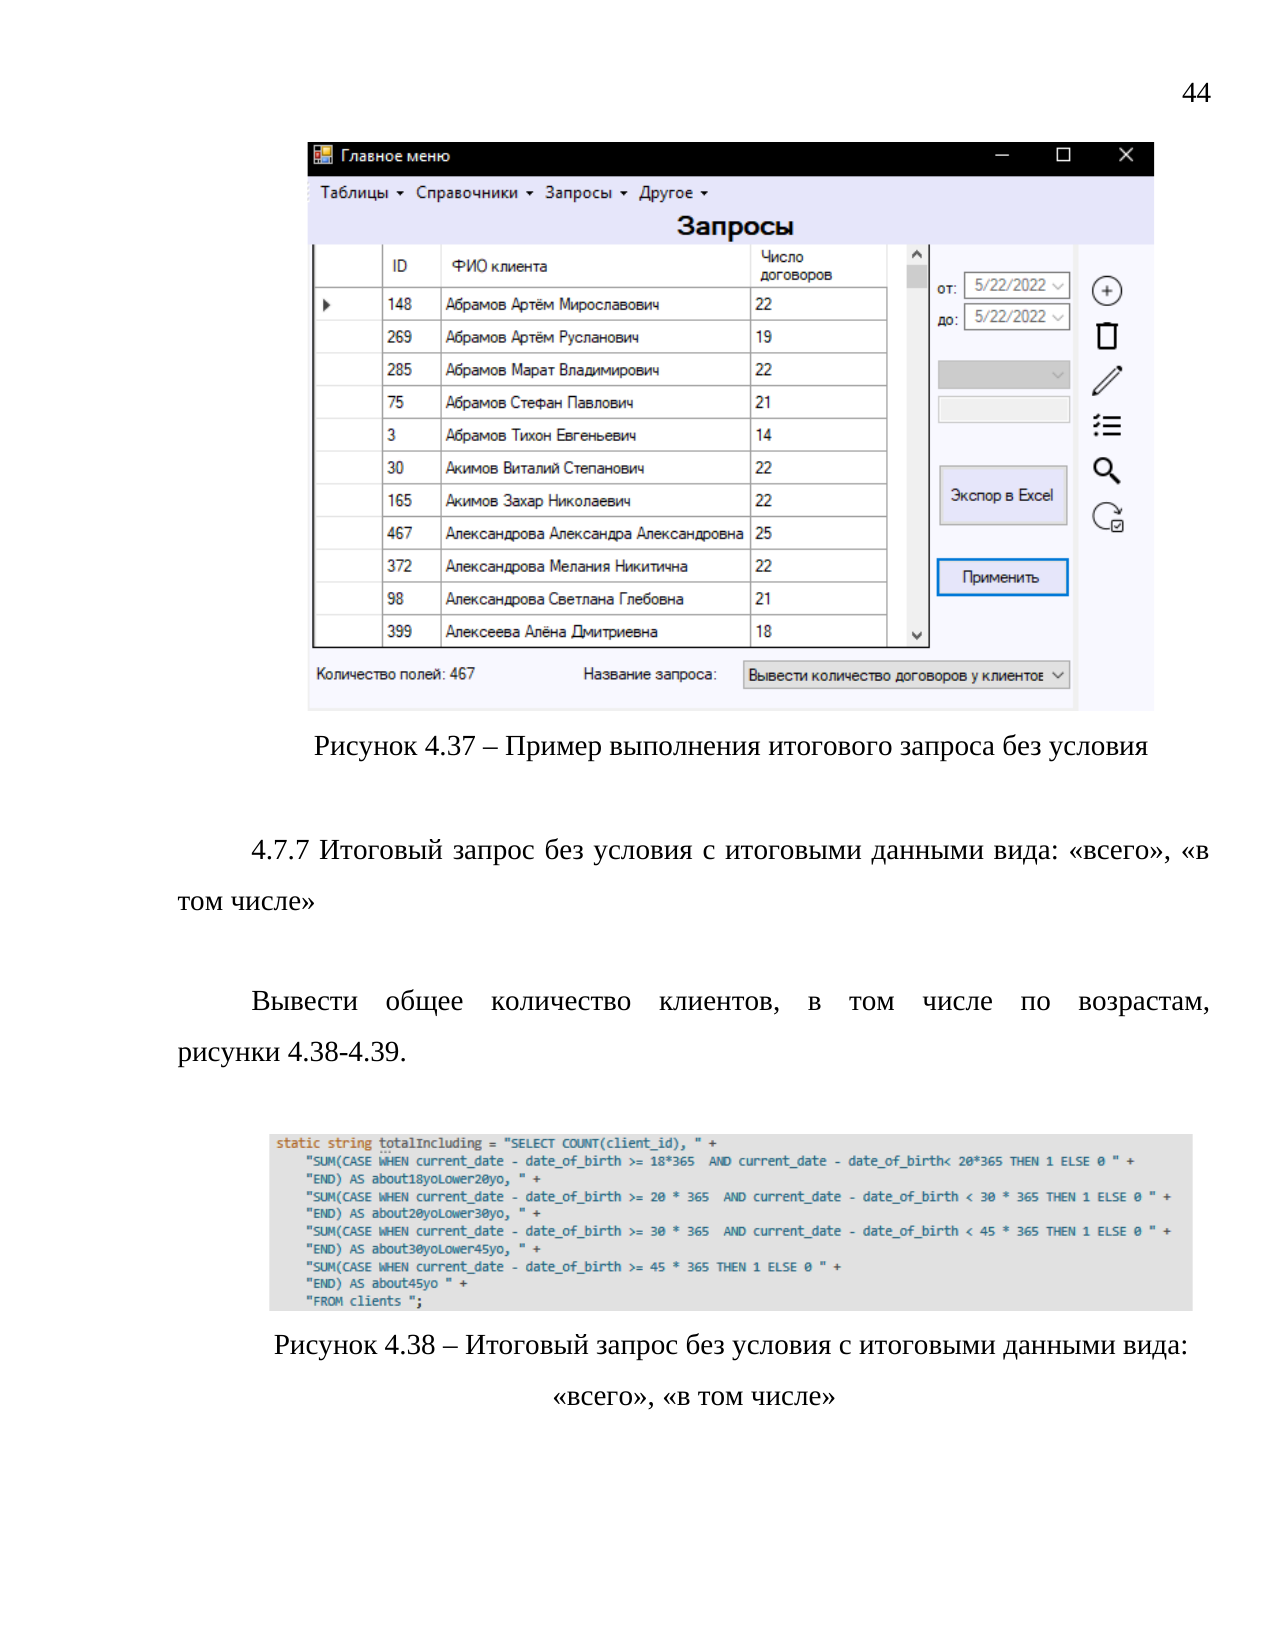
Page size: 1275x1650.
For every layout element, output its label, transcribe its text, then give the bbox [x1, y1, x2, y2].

subtitle 4.7.7 Итоговый запрос без условия c итоговыми данными вида: «всего», «в том числе» [177, 832, 1211, 916]
text Вывести общее количество клиентов, в том числе по возрастам, рисунки 4.38-4.39. [177, 983, 1211, 1067]
picture [307, 142, 1155, 711]
text Рисунок 4.37 – Пример выполнения итогового запроса без условия [177, 728, 1211, 761]
text Рисунок 4.38 – Итоговый запрос без условия c итоговыми данными вида: «всего», «в том числе» [177, 1327, 1211, 1411]
picture [269, 1134, 1193, 1311]
